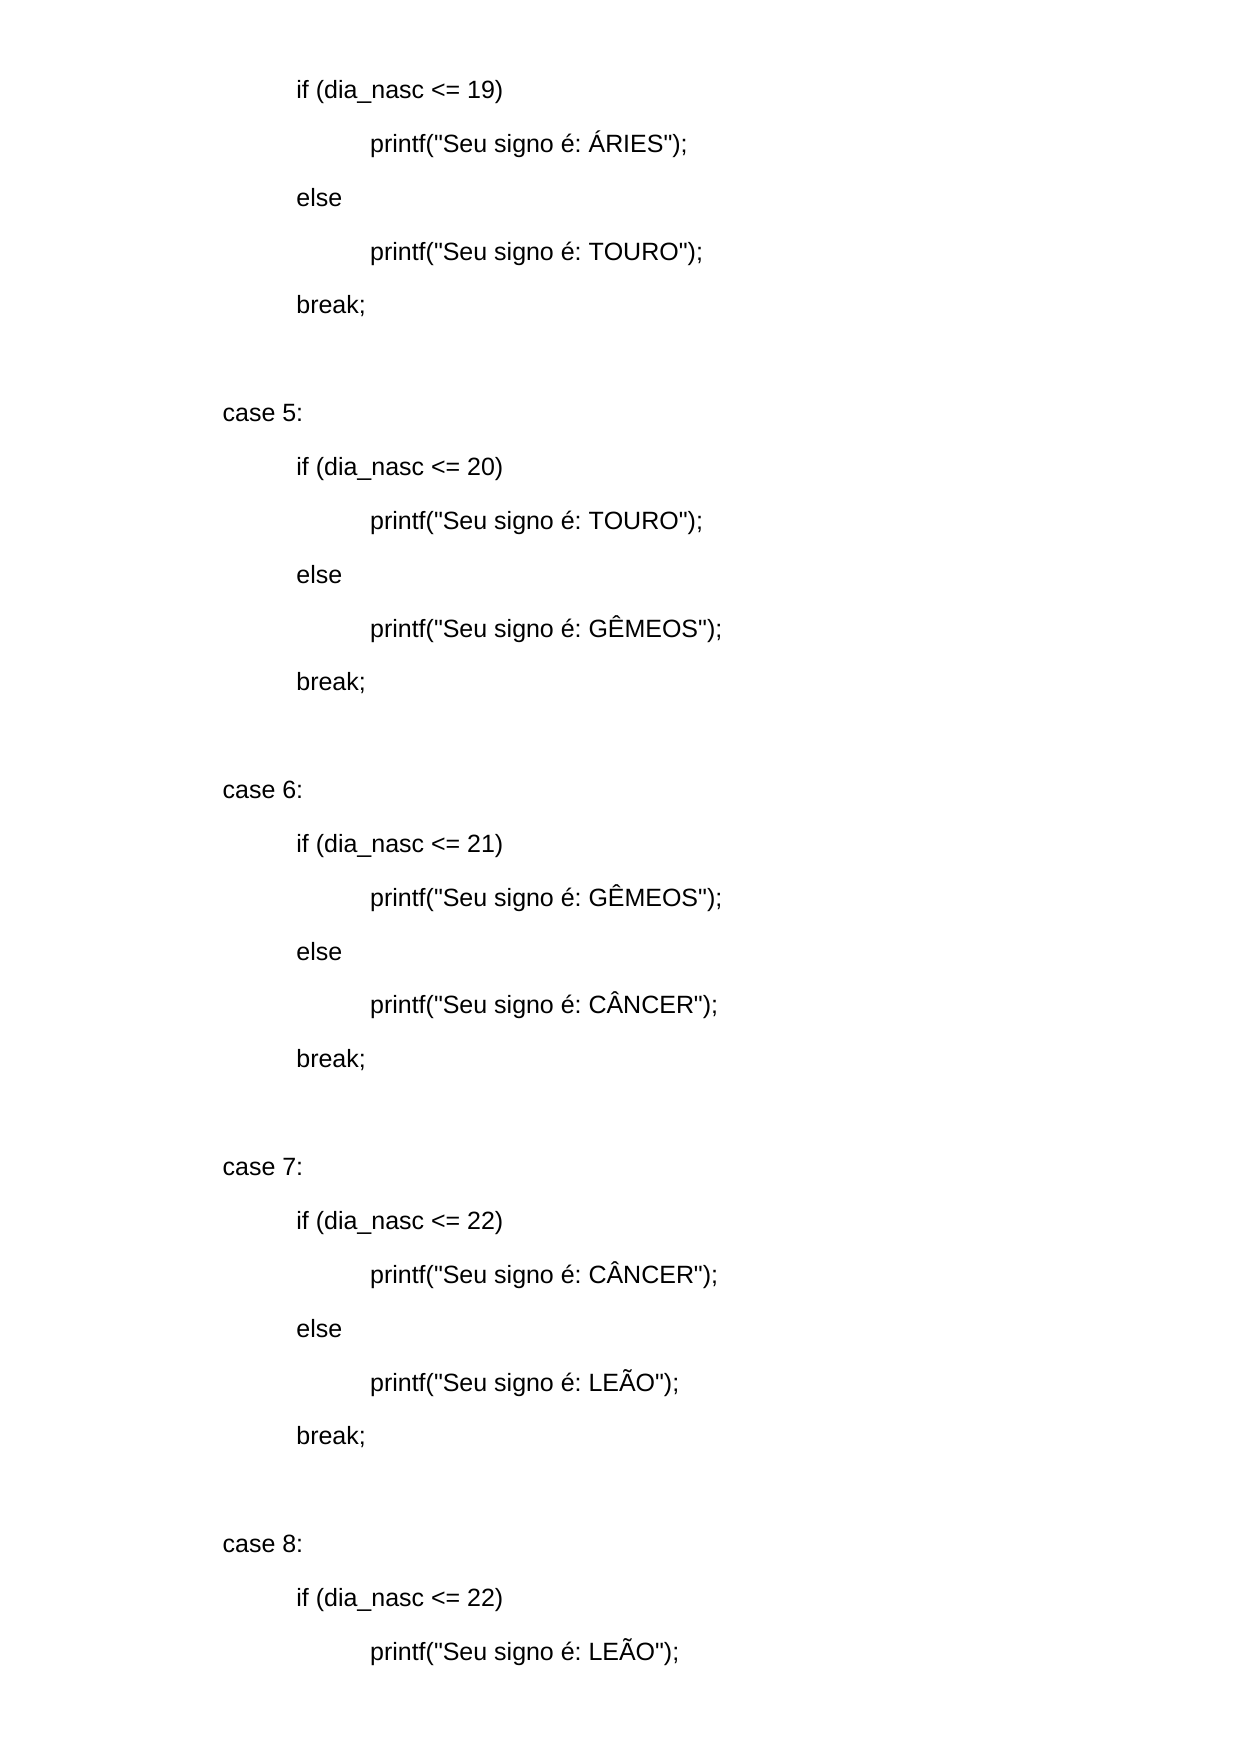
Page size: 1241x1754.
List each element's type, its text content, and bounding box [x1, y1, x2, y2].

text break; [75, 290, 1165, 319]
text case 7: [75, 1152, 1165, 1181]
text printf("Seu signo é: GÊMEOS"); [75, 613, 1165, 642]
text else [75, 937, 1165, 965]
text printf("Seu signo é: LEÃO"); [75, 1367, 1165, 1396]
text printf("Seu signo é: TOURO"); [75, 237, 1165, 265]
text printf("Seu signo é: CÂNCER"); [75, 991, 1165, 1019]
text else [75, 1314, 1165, 1342]
text if (dia_nasc <= 22) [75, 1206, 1165, 1235]
text printf("Seu signo é: LEÃO"); [75, 1637, 1165, 1666]
text break; [75, 1044, 1165, 1073]
text if (dia_nasc <= 19) [75, 75, 1165, 104]
text if (dia_nasc <= 20) [75, 452, 1165, 481]
text else [75, 183, 1165, 211]
text if (dia_nasc <= 21) [75, 829, 1165, 858]
text case 5: [75, 398, 1165, 427]
text else [75, 560, 1165, 588]
text case 6: [75, 775, 1165, 804]
text break; [75, 667, 1165, 696]
text if (dia_nasc <= 22) [75, 1583, 1165, 1612]
text printf("Seu signo é: GÊMEOS"); [75, 883, 1165, 912]
text printf("Seu signo é: TOURO"); [75, 506, 1165, 534]
text printf("Seu signo é: ÁRIES"); [75, 129, 1165, 158]
text case 8: [75, 1529, 1165, 1558]
text break; [75, 1421, 1165, 1450]
text printf("Seu signo é: CÂNCER"); [75, 1260, 1165, 1288]
